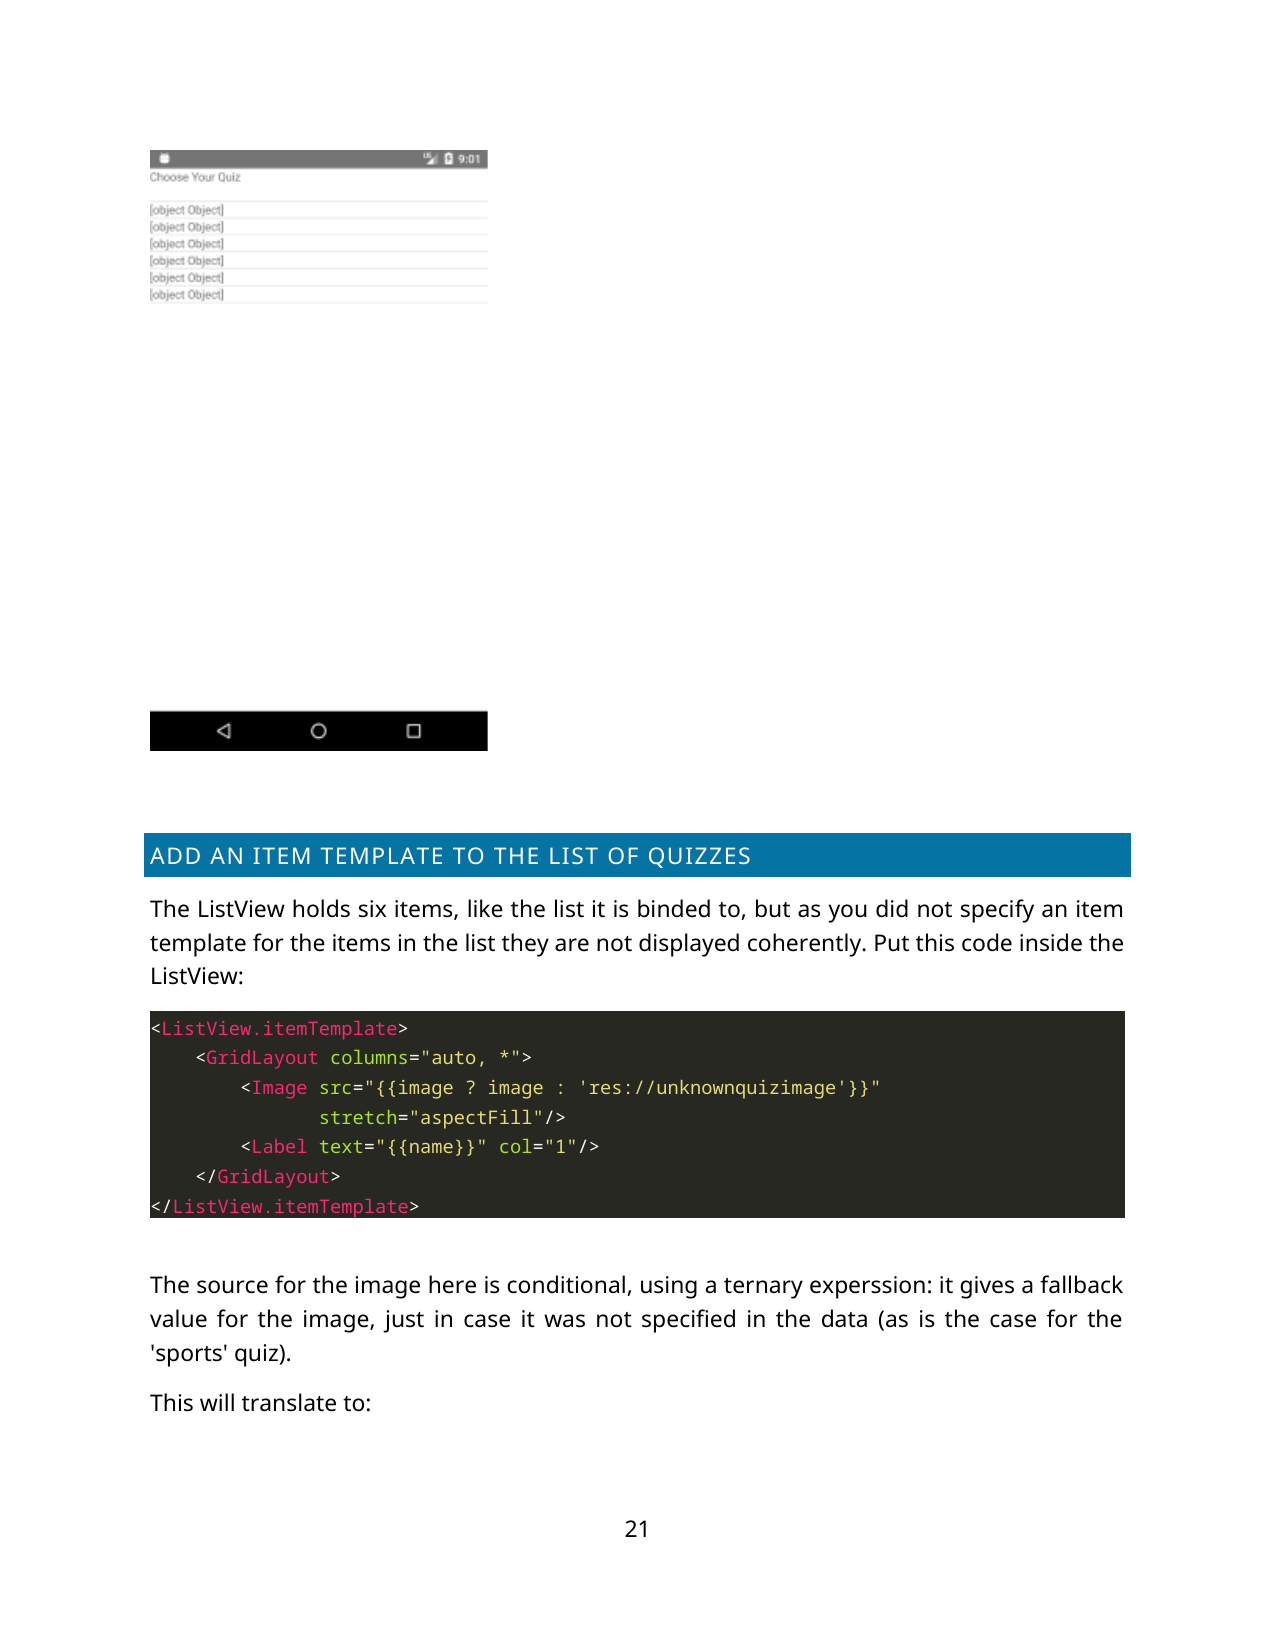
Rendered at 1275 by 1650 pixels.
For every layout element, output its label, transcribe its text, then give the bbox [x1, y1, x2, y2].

text <Image src="{{image ? image : 'res://unknownquizimage'}}" [150, 1070, 1125, 1100]
subtitle Add an Item Template to the list of quizzes [150, 840, 1125, 871]
picture [150, 150, 488, 751]
text </ListView.itemTemplate> [150, 1189, 1125, 1218]
text <Label text="{{name}}" col="1"/> [150, 1129, 1125, 1159]
text This will translate to: [150, 1387, 1125, 1418]
text <ListView.itemTemplate> [150, 1011, 1125, 1040]
text stretch="aspectFill"/> [150, 1100, 1125, 1129]
text The ListView holds six items, like the list it is binded to, but as you did not specify an item template for the items in the list they are not displayed coherently. Put this code inside the ListView: [150, 893, 1125, 992]
text </GridLayout> [150, 1159, 1125, 1189]
text The source for the image here is conditional, using a ternary experssion: it gives a fallback value for the image, just in case it was not specified in the data (as is the case for the 'sports' quiz). [150, 1269, 1125, 1368]
text <GridLayout columns="auto, *"> [150, 1040, 1125, 1070]
